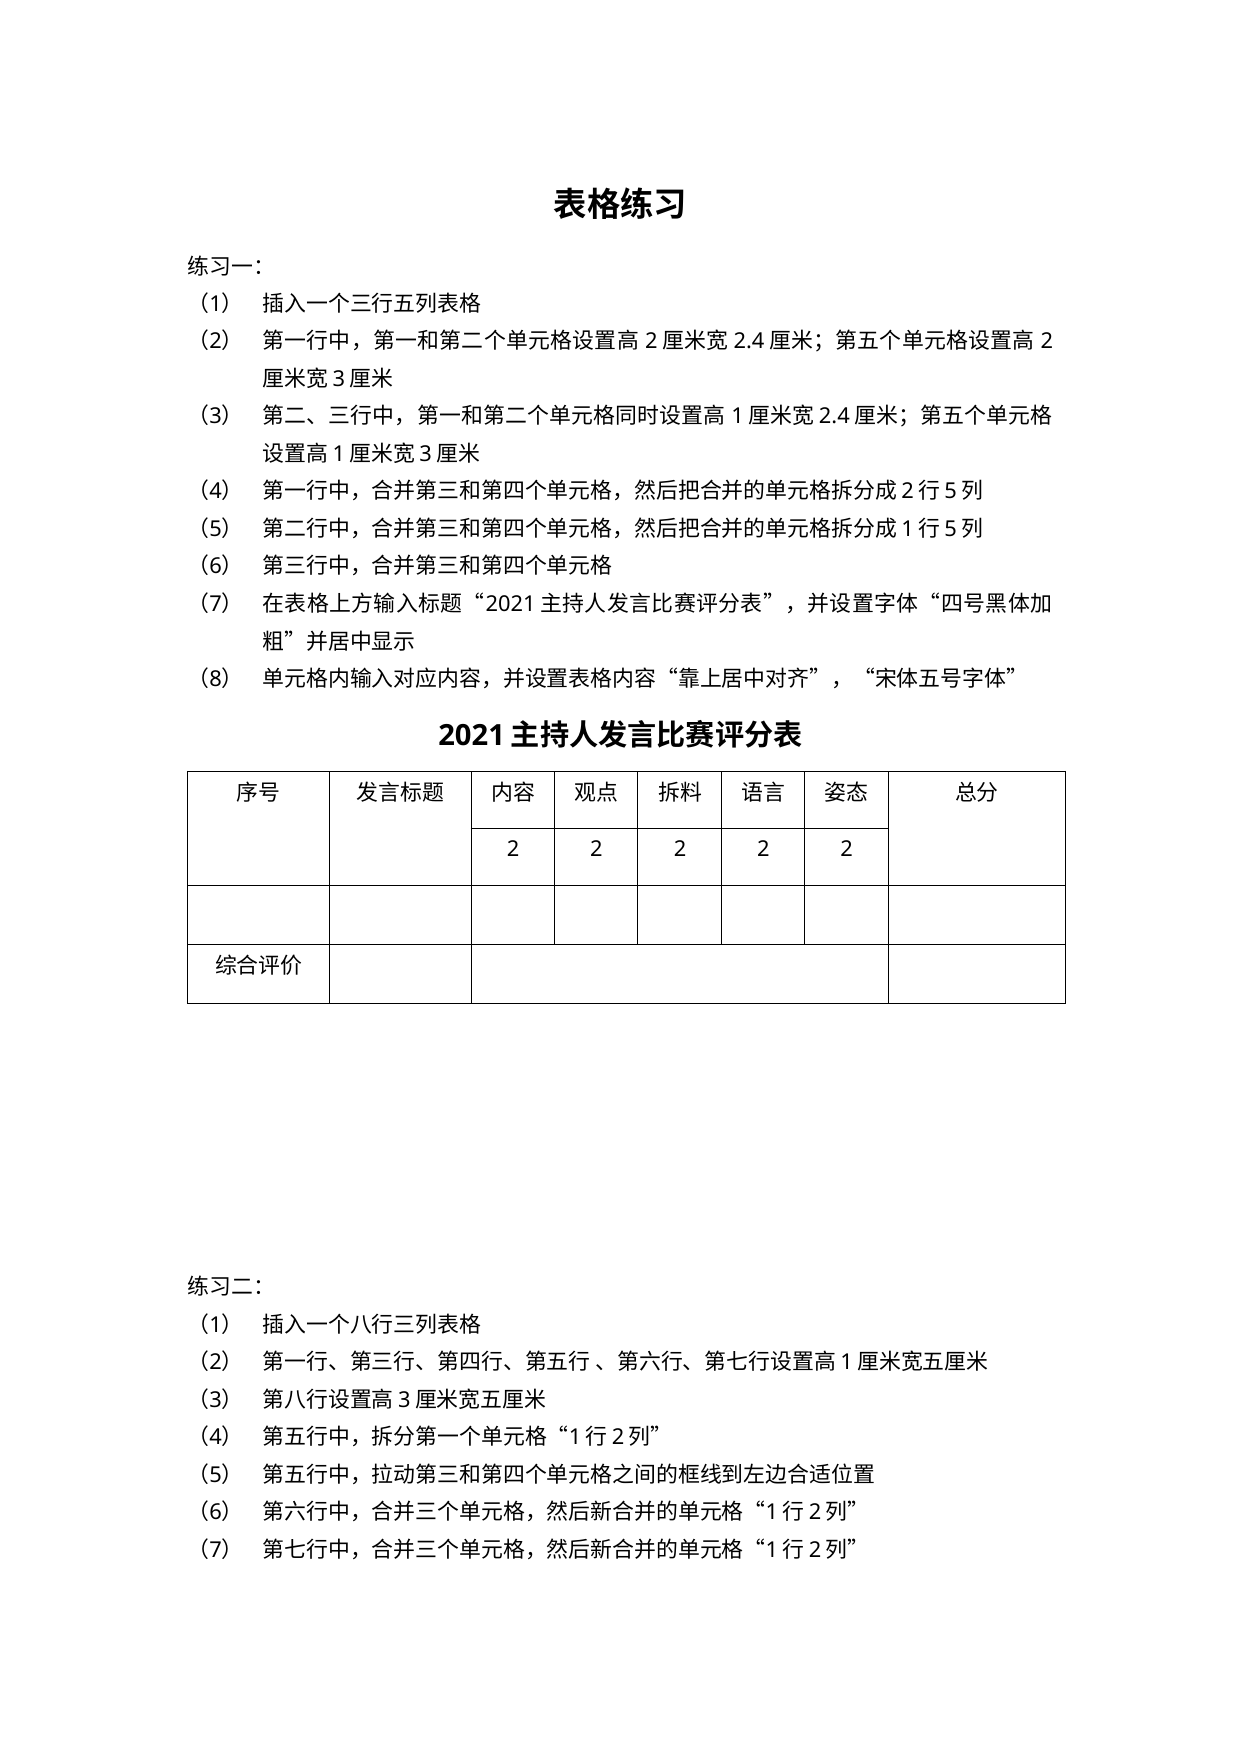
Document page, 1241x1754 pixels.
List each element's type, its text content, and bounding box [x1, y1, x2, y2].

table_cell 2 [555, 829, 637, 885]
text 2021主持人发言比赛评分表 [187, 696, 1053, 771]
table_header 总分 [889, 772, 1065, 885]
table_cell [472, 945, 888, 1003]
table_cell [889, 886, 1065, 944]
text 练习一： [187, 246, 1053, 283]
table_cell [555, 886, 637, 944]
table_cell 2 [722, 829, 804, 885]
table_cell [330, 886, 471, 944]
table_header 观点 [555, 772, 637, 828]
list 在表格上方输入标题“2021主持人发言比赛评分表”，并设置字体“四号黑体加粗”并居中显示 [187, 583, 1053, 658]
list 第一行中，第一和第二个单元格设置高2厘米宽2.4厘米；第五个单元格设置高2厘米宽3厘米 [187, 321, 1053, 396]
table_cell [805, 886, 888, 944]
list 第八行设置高3厘米宽五厘米 [187, 1379, 1053, 1416]
table_cell 2 [805, 829, 888, 885]
list 第六行中，合并三个单元格，然后新合并的单元格“1行2列” [187, 1491, 1053, 1529]
list 插入一个八行三列表格 [187, 1304, 1053, 1341]
table_cell [330, 945, 471, 1003]
list 第一行、第三行、第四行、第五行 、第六行、第七行设置高1厘米宽五厘米 [187, 1341, 1053, 1379]
table_cell [188, 886, 329, 944]
list 第七行中，合并三个单元格，然后新合并的单元格“1行2列” [187, 1529, 1053, 1566]
list 第一行中，合并第三和第四个单元格，然后把合并的单元格拆分成2行5列 [187, 471, 1053, 508]
text 练习二： [187, 1266, 1053, 1304]
list 第三行中，合并第三和第四个单元格 [187, 546, 1053, 583]
table_header 内容 [472, 772, 554, 828]
table_cell [722, 886, 804, 944]
table_cell 2 [472, 829, 554, 885]
table_header 序号 [188, 772, 329, 885]
table_cell [638, 886, 721, 944]
table_cell 综合评价 [188, 945, 329, 1003]
title 表格练习 [187, 164, 1053, 239]
list 第二行中，合并第三和第四个单元格，然后把合并的单元格拆分成1行5列 [187, 508, 1053, 546]
list 第五行中，拉动第三和第四个单元格之间的框线到左边合适位置 [187, 1454, 1053, 1491]
table_cell [472, 886, 554, 944]
table_header 姿态 [805, 772, 888, 828]
list 插入一个三行五列表格 [187, 283, 1053, 321]
table_header 发言标题 [330, 772, 471, 885]
table_header 拆料 [638, 772, 721, 828]
table_header 语言 [722, 772, 804, 828]
list 第五行中，拆分第一个单元格“1行2列” [187, 1416, 1053, 1454]
table_cell [889, 945, 1065, 1003]
list 单元格内输入对应内容，并设置表格内容“靠上居中对齐”，“宋体五号字体” [187, 658, 1053, 696]
list 第二、三行中，第一和第二个单元格同时设置高1厘米宽2.4厘米；第五个单元格设置高1厘米宽3厘米 [187, 396, 1053, 471]
table_cell 2 [638, 829, 721, 885]
